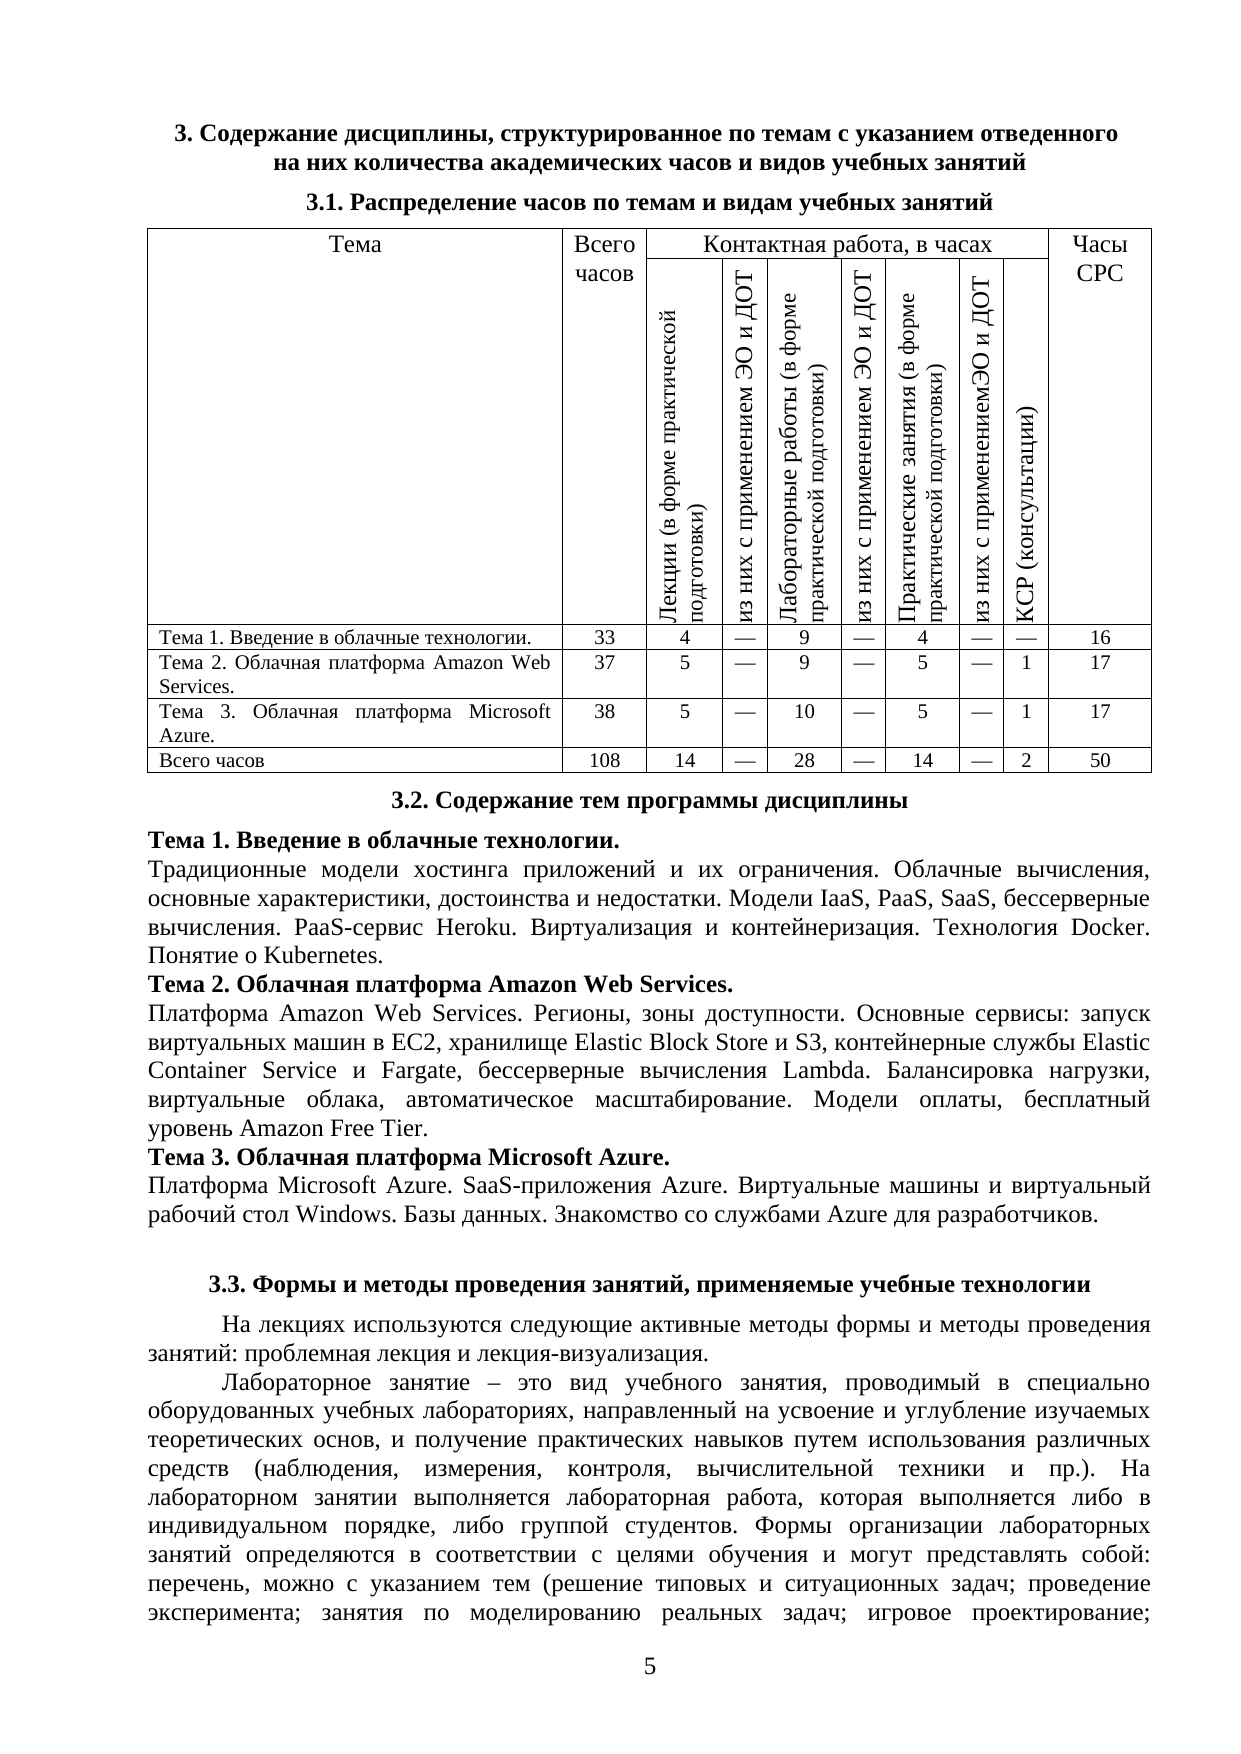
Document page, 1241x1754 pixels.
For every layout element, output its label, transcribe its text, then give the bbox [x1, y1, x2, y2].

table_cell 14 [886, 748, 959, 772]
table_cell 28 [768, 748, 841, 772]
table_cell 5 [647, 650, 722, 698]
text 3.3. Формы и методы проведения занятий, применяемые учебные технологии [148, 1269, 1152, 1297]
table_cell 37 [563, 650, 646, 698]
table_cell 33 [563, 625, 646, 649]
table_cell 5 [886, 699, 959, 747]
table_cell 1 [1004, 650, 1048, 698]
text Традиционные модели хостинга приложений и их ограничения. Облачные вычисления, основные характеристики, достоинства и недостатки. Модели IaaS, PaaS, SaaS, бессерверные вычисления. PaaS-сервис Heroku. Виртуализация и контейнеризация. Технология Docker. Понятие о Kubernetes. [148, 854, 1152, 969]
table_cell 17 [1049, 699, 1151, 747]
table_cell 16 [1049, 625, 1151, 649]
table_cell Практические занятия (в форме практической подготовки) [886, 259, 959, 624]
table_cell Лабораторные работы (в форме практической подготовки) [768, 259, 841, 624]
table_header Всего часов [563, 229, 646, 624]
table_cell 38 [563, 699, 646, 747]
table_cell — [723, 699, 767, 747]
table_cell Тема 3. Облачная платформа Microsoft Azure. [148, 699, 562, 747]
text 3.2. Содержание тем программы дисциплины [148, 785, 1152, 814]
table_cell — [842, 748, 885, 772]
text Тема 2. Облачная платформа Amazon Web Services. [148, 969, 1152, 998]
table_cell — [723, 625, 767, 649]
text Платформа Microsoft Azure. SaaS-приложения Azure. Виртуальные машины и виртуальный рабочий стол Windows. Базы данных. Знакомство со службами Azure для разработчиков. [148, 1171, 1152, 1228]
table_cell — [842, 625, 885, 649]
table_cell — [1004, 625, 1048, 649]
text Платформа Amazon Web Services. Регионы, зоны доступности. Основные сервисы: запуск виртуальных машин в EC2, хранилище Elastic Block Store и S3, контейнерные службы Elastic Container Service и Fargate, бессерверные вычисления Lambda. Балансировка нагрузки, виртуальные облака, автоматическое масштабирование. Модели оплаты, бесплатный уровень Amazon Free Tier. [148, 998, 1152, 1142]
table_header Контактная работа, в часах [647, 229, 1048, 258]
table_header Часы СРС [1049, 229, 1151, 624]
table_cell Лекции (в форме практической подготовки) [647, 259, 722, 624]
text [148, 1367, 1152, 1625]
table_cell 50 [1049, 748, 1151, 772]
table_cell — [960, 625, 1003, 649]
table_cell — [960, 699, 1003, 747]
text 3. Содержание дисциплины, структурированное по темам с указанием отведенного на них количества академических часов и видов учебных занятий [148, 118, 1152, 176]
table_cell Тема 2. Облачная платформа Amazon Web Services. [148, 650, 562, 698]
table_cell 4 [647, 625, 722, 649]
table_cell 17 [1049, 650, 1151, 698]
table_cell КСР (консультации) [1004, 259, 1048, 624]
table_cell — [960, 748, 1003, 772]
table_cell 1 [1004, 699, 1048, 747]
table_cell из них с применениемЭО и ДОТ [960, 259, 1003, 624]
table_cell 14 [647, 748, 722, 772]
table_cell из них с применением ЭО и ДОТ [723, 259, 767, 624]
table_cell Всего часов [148, 748, 562, 772]
table_cell — [723, 748, 767, 772]
table_cell 2 [1004, 748, 1048, 772]
table_cell Тема 1. Введение в облачные технологии. [148, 625, 562, 649]
table_cell — [960, 650, 1003, 698]
text 3.1. Распределение часов по темам и видам учебных занятий [148, 187, 1152, 216]
table_cell 10 [768, 699, 841, 747]
table_cell 9 [768, 625, 841, 649]
table_cell 4 [886, 625, 959, 649]
table_header Тема [148, 229, 562, 624]
table_cell — [842, 699, 885, 747]
table_cell — [842, 650, 885, 698]
table_cell 9 [768, 650, 841, 698]
table_cell 5 [647, 699, 722, 747]
text На лекциях используются следующие активные методы формы и методы проведения занятий: проблемная лекция и лекция-визуализация. [148, 1309, 1152, 1367]
table_cell — [723, 650, 767, 698]
text Тема 3. Облачная платформа Microsoft Azure. [148, 1142, 1152, 1171]
text Тема 1. Введение в облачные технологии. [148, 826, 1152, 854]
table_cell 108 [563, 748, 646, 772]
table_cell из них с применением ЭО и ДОТ [842, 259, 885, 624]
table_cell 5 [886, 650, 959, 698]
